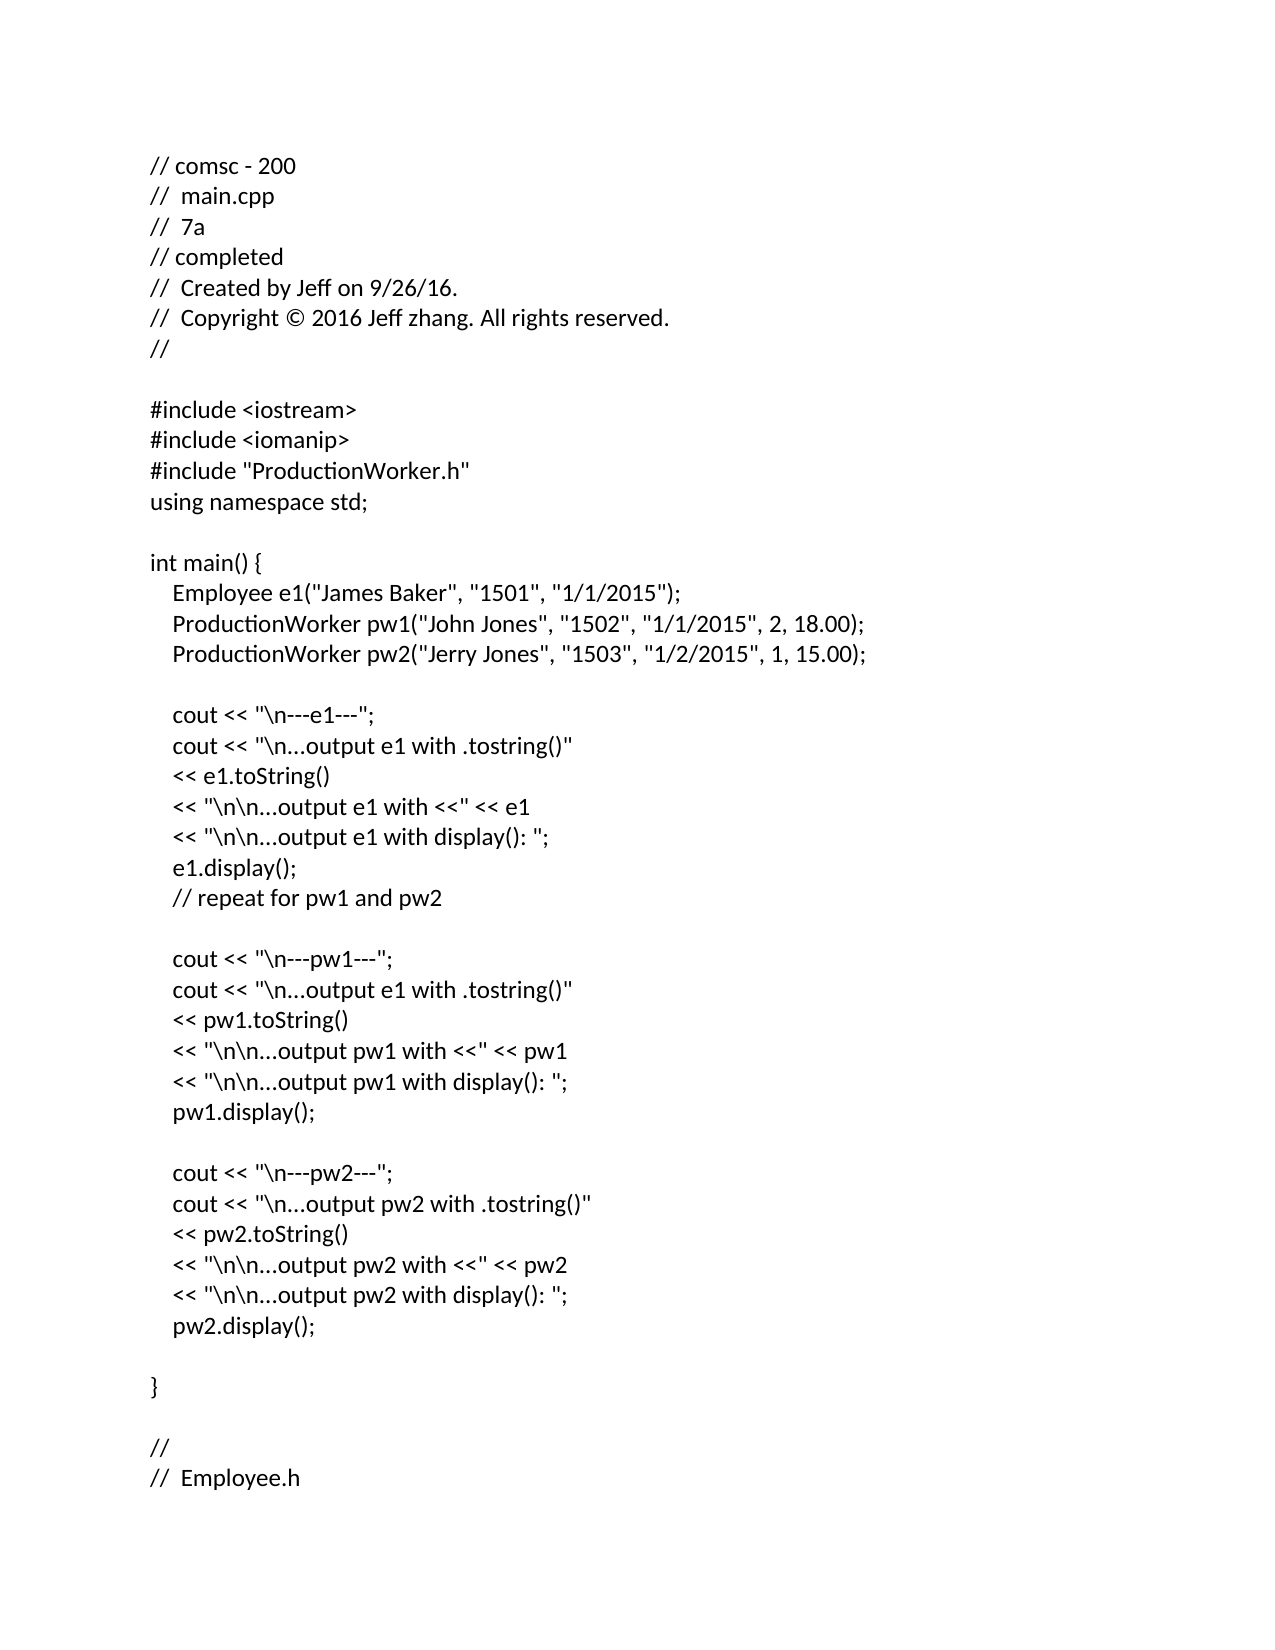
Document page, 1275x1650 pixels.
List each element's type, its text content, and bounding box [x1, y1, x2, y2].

text cout << "\n---pw2---"; [150, 1157, 1125, 1188]
text << e1.toString() [150, 760, 1125, 791]
text int main() { [150, 547, 1125, 577]
text ProductionWorker pw2("Jerry Jones", "1503", "1/2/2015", 1, 15.00); [150, 638, 1125, 669]
text << "\n\n...output pw2 with display(): "; [150, 1279, 1125, 1310]
text } [150, 1371, 1125, 1401]
text cout << "\n---pw1---"; [150, 943, 1125, 974]
text // completed [150, 242, 1125, 272]
text << "\n\n...output e1 with display(): "; [150, 821, 1125, 852]
text #include <iomanip> [150, 425, 1125, 455]
text << "\n\n...output e1 with <<" << e1 [150, 791, 1125, 821]
text // [150, 333, 1125, 364]
text cout << "\n---e1---"; [150, 699, 1125, 730]
text using namespace std; [150, 486, 1125, 516]
text << pw2.toString() [150, 1218, 1125, 1249]
text << "\n\n...output pw2 with <<" << pw2 [150, 1249, 1125, 1279]
text // [150, 1432, 1125, 1462]
text << "\n\n...output pw1 with <<" << pw1 [150, 1035, 1125, 1066]
text // Copyright © 2016 Jeff zhang. All rights reserved. [150, 303, 1125, 333]
text // Created by Jeff on 9/26/16. [150, 272, 1125, 303]
text ProductionWorker pw1("John Jones", "1502", "1/1/2015", 2, 18.00); [150, 608, 1125, 638]
text cout << "\n...output e1 with .tostring()" [150, 730, 1125, 760]
text // repeat for pw1 and pw2 [150, 882, 1125, 913]
text // Employee.h [150, 1462, 1125, 1493]
text cout << "\n...output pw2 with .tostring()" [150, 1188, 1125, 1218]
text pw2.display(); [150, 1310, 1125, 1340]
text // 7a [150, 211, 1125, 242]
text cout << "\n...output e1 with .tostring()" [150, 974, 1125, 1004]
text // comsc - 200 [150, 150, 1125, 181]
text << pw1.toString() [150, 1004, 1125, 1035]
text Employee e1("James Baker", "1501", "1/1/2015"); [150, 577, 1125, 608]
text pw1.display(); [150, 1096, 1125, 1127]
text #include "ProductionWorker.h" [150, 455, 1125, 486]
text // main.cpp [150, 181, 1125, 211]
text << "\n\n...output pw1 with display(): "; [150, 1066, 1125, 1096]
text #include <iostream> [150, 394, 1125, 425]
text e1.display(); [150, 852, 1125, 882]
